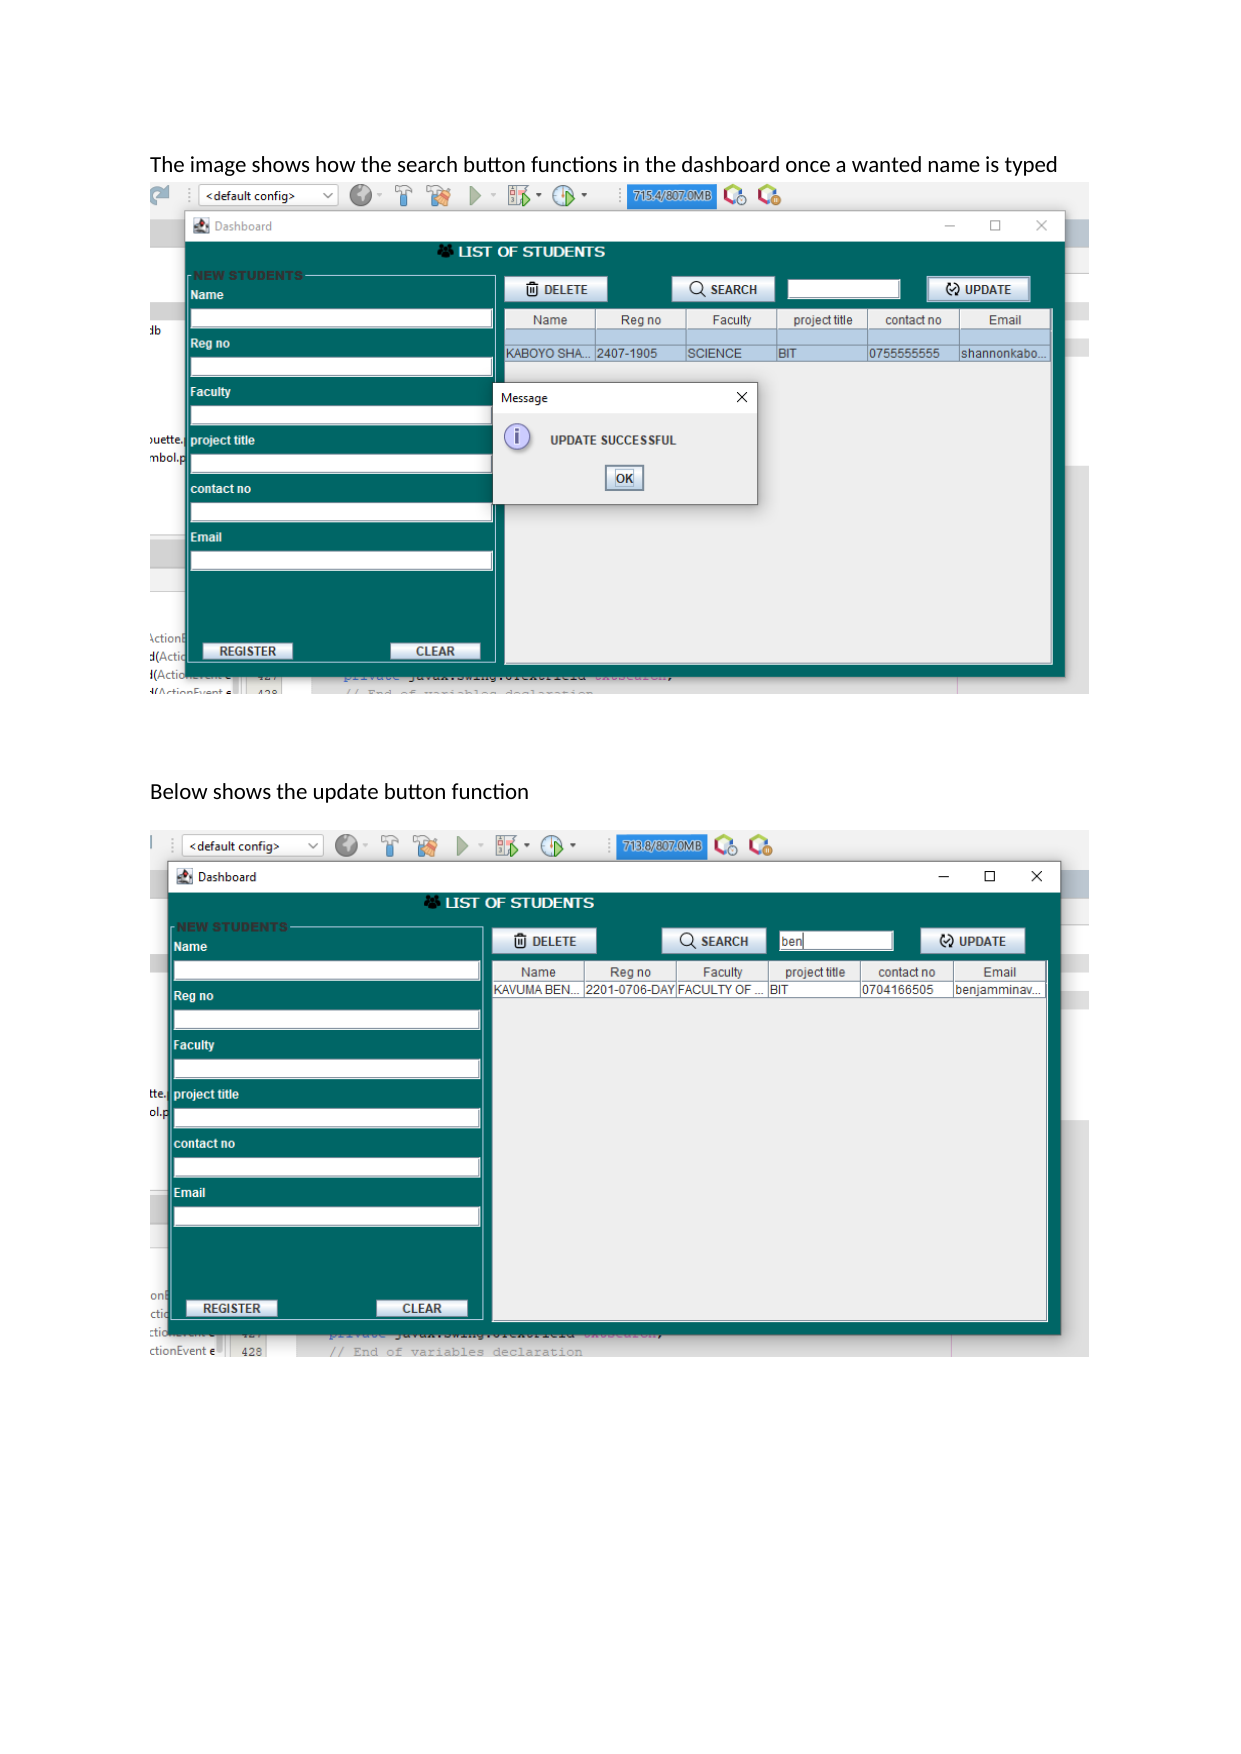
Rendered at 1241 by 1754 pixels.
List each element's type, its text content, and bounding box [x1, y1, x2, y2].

picture [150, 182, 1089, 694]
picture [150, 830, 1089, 1357]
text Below shows the update button function [150, 777, 1090, 805]
